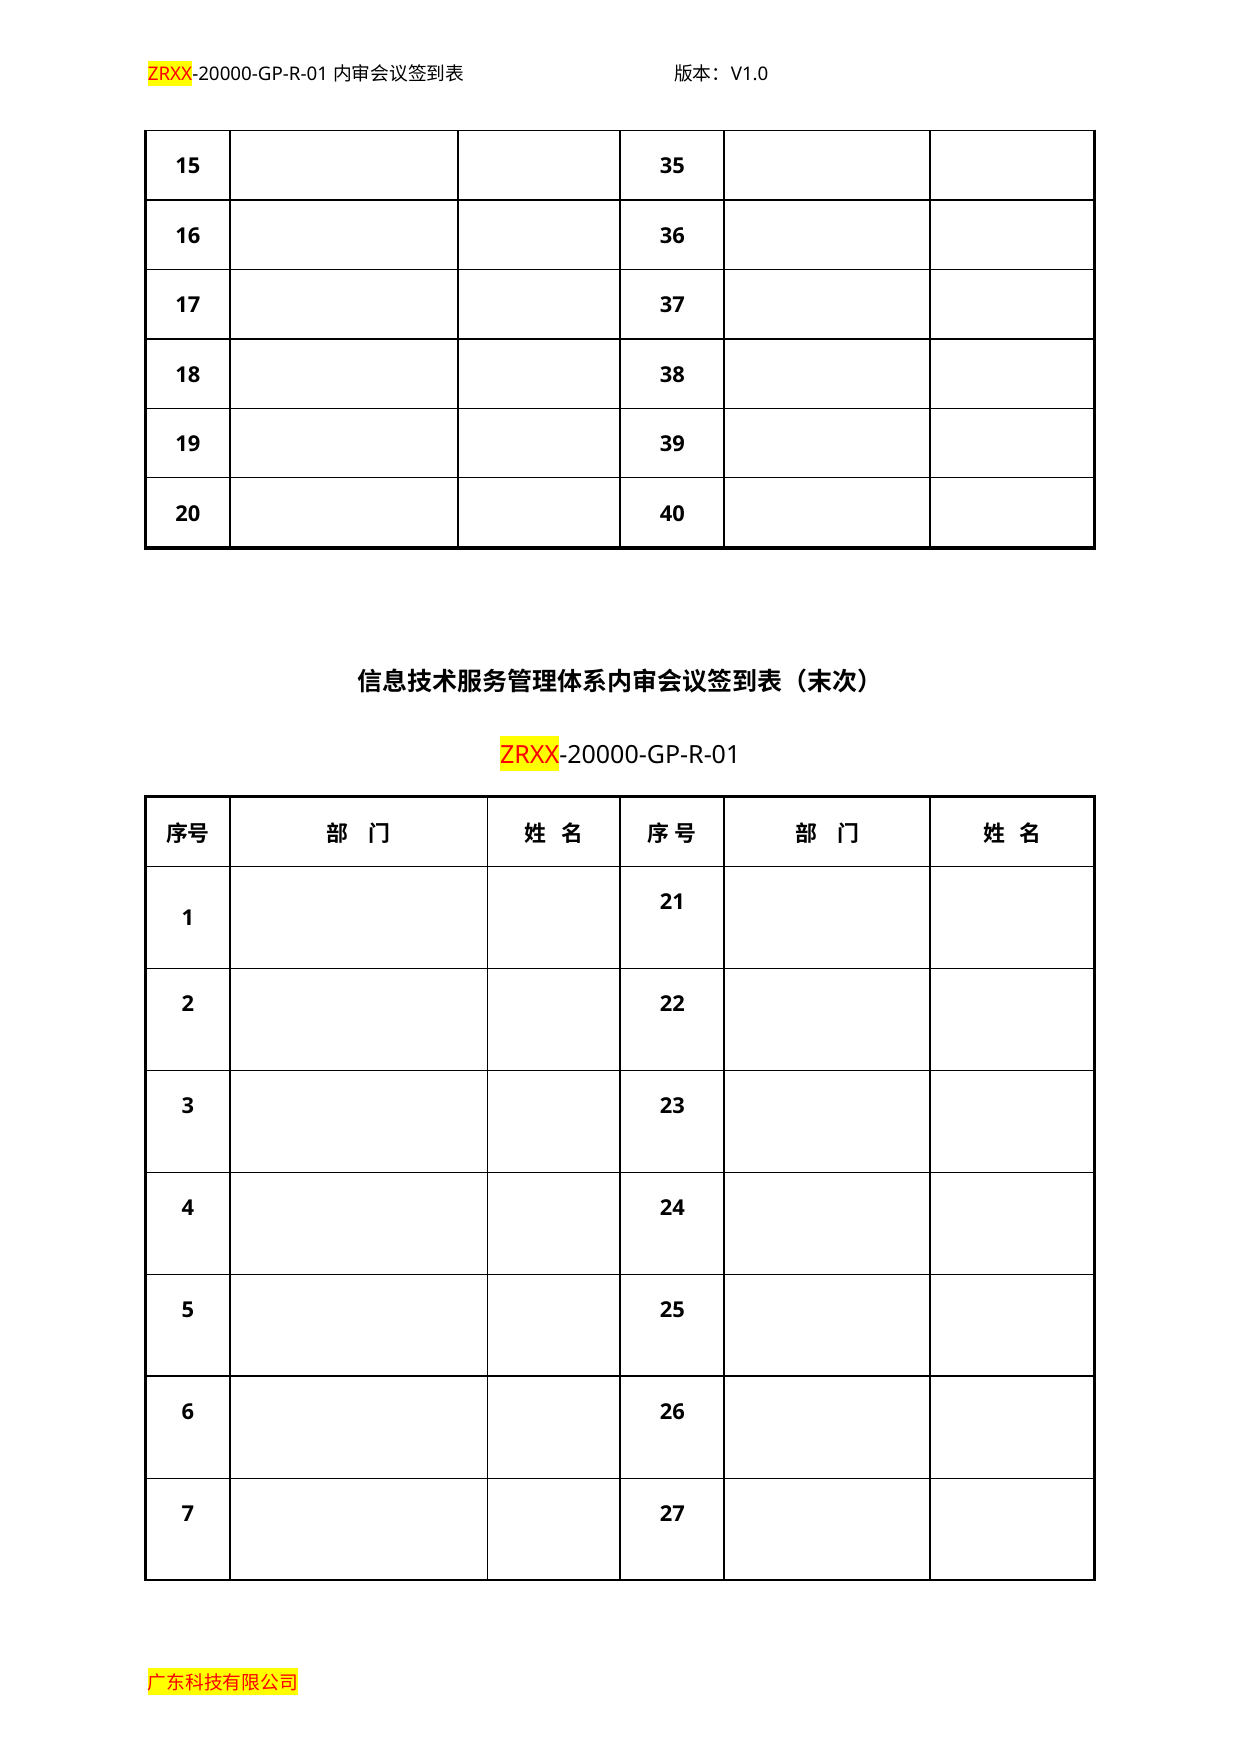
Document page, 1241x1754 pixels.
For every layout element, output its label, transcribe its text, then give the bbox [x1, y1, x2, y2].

table_cell [231, 969, 487, 1069]
table_cell 23 [621, 1071, 723, 1171]
table_cell 35 [621, 131, 723, 199]
table_cell [231, 1173, 487, 1273]
table_cell [725, 478, 929, 546]
table_cell 38 [621, 340, 723, 407]
table_header 部 门 [231, 798, 487, 866]
table_cell [931, 1071, 1093, 1171]
table_cell [231, 131, 457, 199]
table_cell [488, 1275, 619, 1375]
table_cell [488, 1173, 619, 1273]
table_cell [931, 131, 1093, 199]
table_cell 7 [147, 1479, 229, 1579]
table_cell [459, 409, 619, 477]
table_cell [931, 340, 1093, 407]
table_cell 6 [147, 1377, 229, 1477]
table_cell [231, 340, 457, 407]
table_cell [931, 478, 1093, 546]
table_header 部 门 [725, 798, 929, 866]
table_cell [231, 270, 457, 338]
table_cell [931, 201, 1093, 268]
table_cell [231, 1275, 487, 1375]
table_cell [725, 1275, 929, 1375]
table_cell [725, 1479, 929, 1579]
text 信息技术服务管理体系内审会议签到表（末次） [148, 647, 1092, 712]
table_cell 15 [147, 131, 229, 199]
table_cell 37 [621, 270, 723, 338]
table_cell [725, 270, 929, 338]
table_cell [231, 1377, 487, 1477]
table_cell 3 [147, 1071, 229, 1171]
table_cell [931, 867, 1093, 967]
table_cell [931, 1479, 1093, 1579]
table_cell 25 [621, 1275, 723, 1375]
table_cell 2 [147, 969, 229, 1069]
table_cell [725, 867, 929, 967]
table_cell [488, 1377, 619, 1477]
table_cell [725, 1173, 929, 1273]
table_cell [931, 1377, 1093, 1477]
table_cell 40 [621, 478, 723, 546]
table_cell [931, 270, 1093, 338]
table_cell [931, 1275, 1093, 1375]
table_cell [231, 201, 457, 268]
table_cell [459, 270, 619, 338]
table_cell [459, 131, 619, 199]
table_header 姓 名 [931, 798, 1093, 866]
table_cell 36 [621, 201, 723, 268]
table_cell 1 [147, 867, 229, 967]
table_cell 16 [147, 201, 229, 268]
table_cell [459, 478, 619, 546]
table_cell [231, 409, 457, 477]
table_cell 39 [621, 409, 723, 477]
table_cell 21 [621, 867, 723, 967]
table_cell [488, 1479, 619, 1579]
table_cell [725, 1071, 929, 1171]
table_cell 22 [621, 969, 723, 1069]
table_cell [725, 409, 929, 477]
table_cell [931, 1173, 1093, 1273]
table_cell 17 [147, 270, 229, 338]
table_header 姓 名 [488, 798, 619, 866]
table_cell 19 [147, 409, 229, 477]
text ZRXX-20000-GP-R-01 [148, 721, 1092, 786]
table_cell [488, 1071, 619, 1171]
table_cell [725, 131, 929, 199]
table_cell [725, 201, 929, 268]
table_header 序 号 [621, 798, 723, 866]
table_cell [488, 867, 619, 967]
table_cell [931, 409, 1093, 477]
table_cell 20 [147, 478, 229, 546]
table_cell [931, 969, 1093, 1069]
table_cell [231, 867, 487, 967]
table_cell [725, 340, 929, 407]
table_cell [459, 340, 619, 407]
table_cell [488, 969, 619, 1069]
table_cell 24 [621, 1173, 723, 1273]
table_cell [725, 969, 929, 1069]
table_cell 27 [621, 1479, 723, 1579]
table_cell [231, 478, 457, 546]
table_cell [231, 1479, 487, 1579]
table_cell [459, 201, 619, 268]
table_cell 5 [147, 1275, 229, 1375]
table_cell 18 [147, 340, 229, 407]
table_cell 4 [147, 1173, 229, 1273]
table_cell [725, 1377, 929, 1477]
table_cell [231, 1071, 487, 1171]
table_header 序号 [147, 798, 229, 866]
table_cell 26 [621, 1377, 723, 1477]
